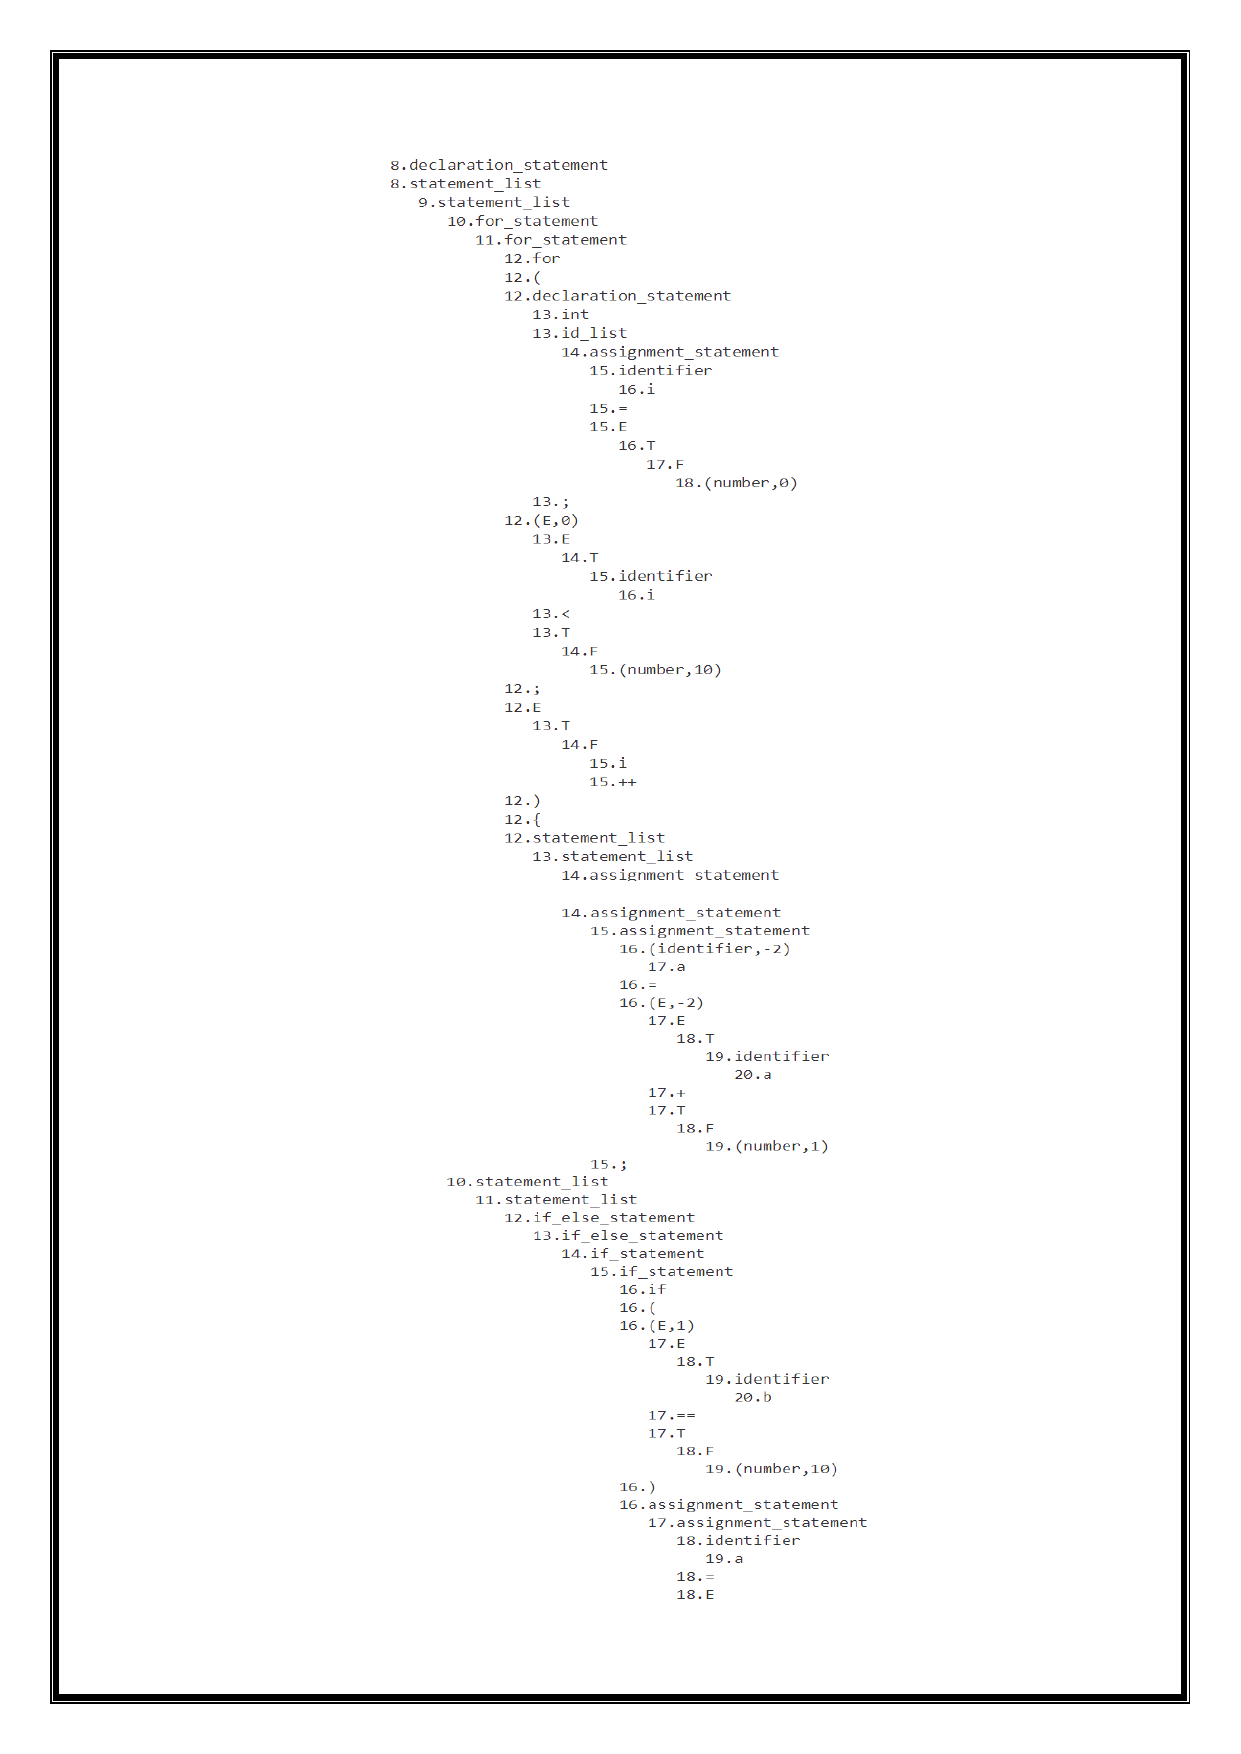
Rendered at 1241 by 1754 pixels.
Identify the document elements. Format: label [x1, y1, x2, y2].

picture [150, 150, 1085, 881]
picture [150, 899, 1085, 1600]
